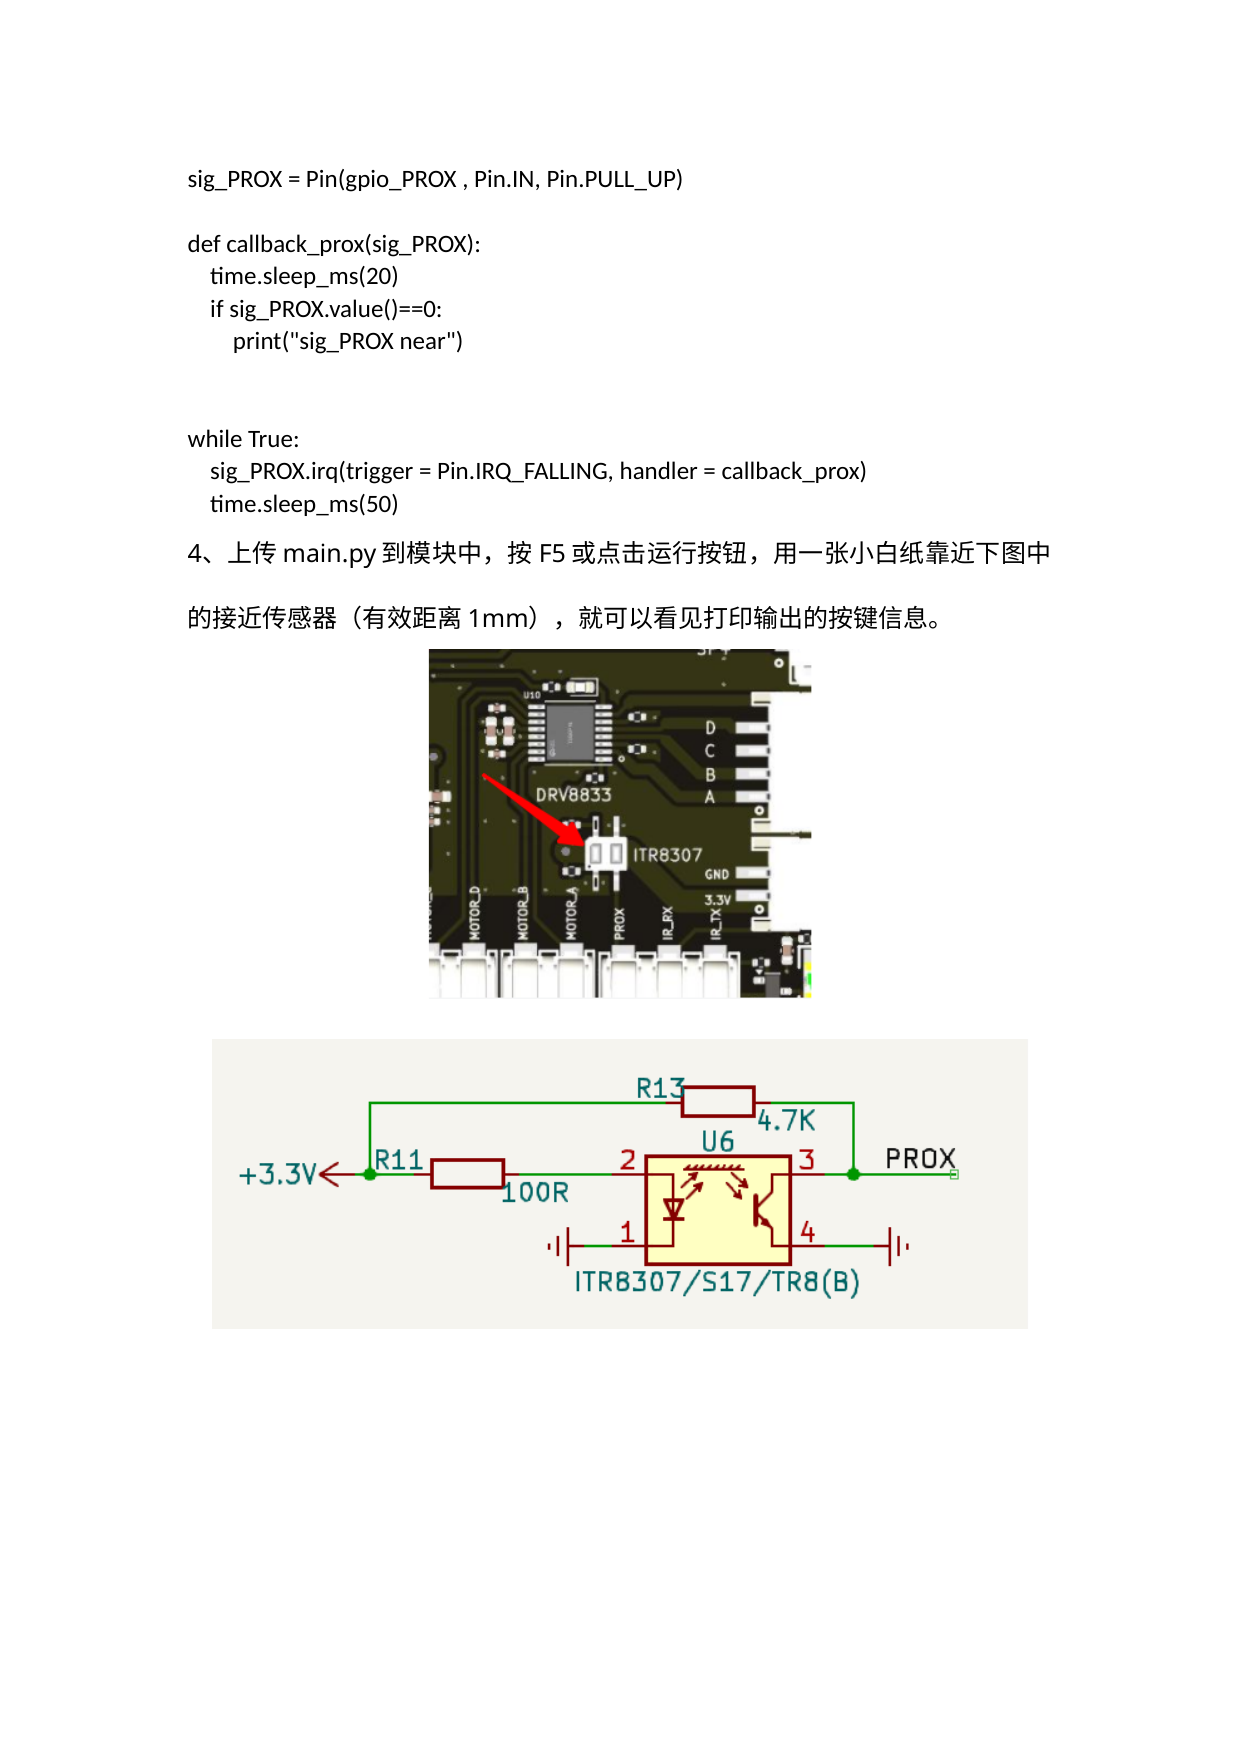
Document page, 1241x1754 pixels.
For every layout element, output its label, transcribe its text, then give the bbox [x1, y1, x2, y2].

text def callback_prox(sig_PROX): [187, 227, 1053, 259]
text if sig_PROX.value()==0: [187, 292, 1053, 324]
picture [212, 1039, 1029, 1329]
text time.sleep_ms(20) [187, 259, 1053, 292]
text sig_PROX.irq(trigger = Pin.IRQ_FALLING, handler = callback_prox) [187, 454, 1053, 487]
text sig_PROX = Pin(gpio_PROX , Pin.IN, Pin.PULL_UP) [187, 162, 1053, 194]
list 上传main.py到模块中，按F5或点击运行按钮，用一张小白纸靠近下图中的接近传感器（有效距离1mm），就可以看见打印输出的按键信息。 [187, 519, 1053, 649]
text time.sleep_ms(50) [187, 487, 1053, 519]
text while True: [187, 422, 1053, 454]
picture [428, 649, 812, 999]
text print("sig_PROX near") [187, 324, 1053, 357]
